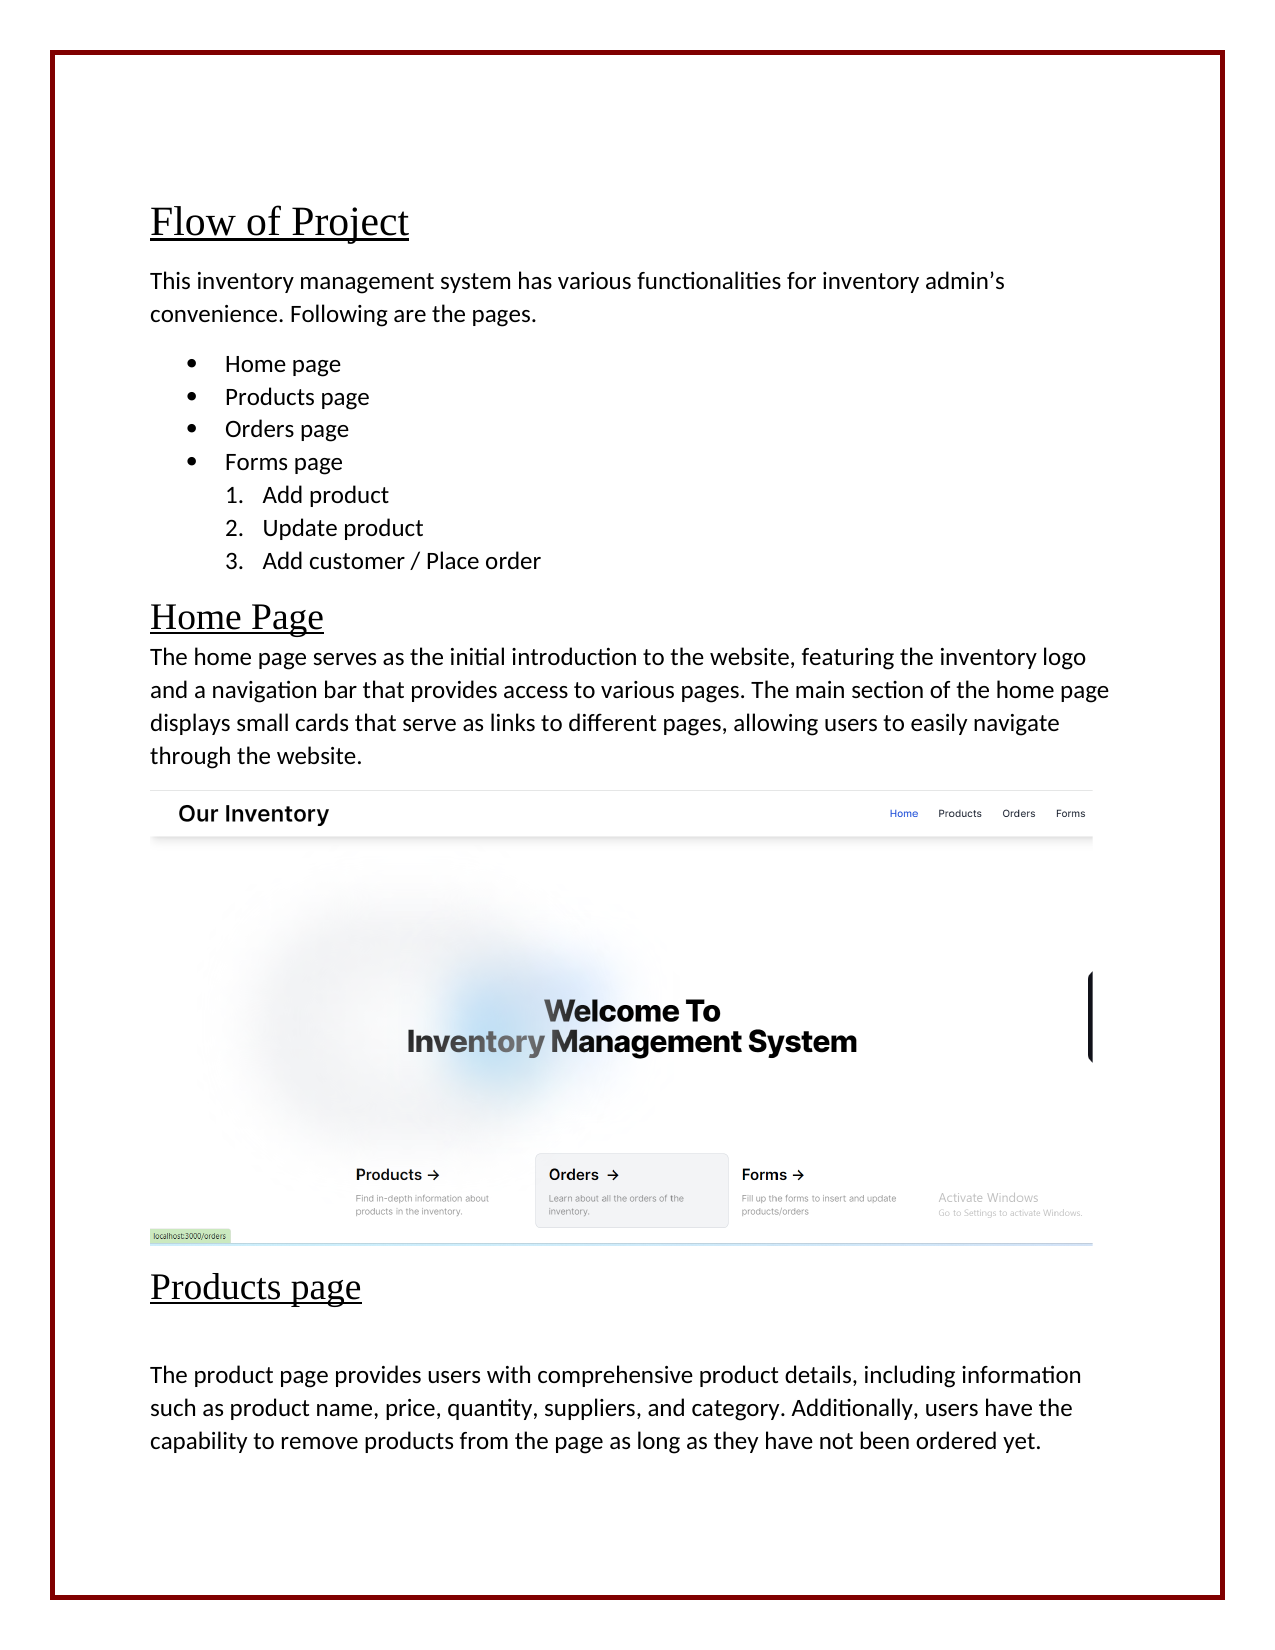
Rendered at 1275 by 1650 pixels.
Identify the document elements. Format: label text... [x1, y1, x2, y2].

subtitle Home Page [150, 595, 1125, 638]
list Products page [187, 381, 1125, 411]
text This inventory management system has various functionalities for inventory admin’s convenience. Following are the pages. [150, 265, 1125, 329]
list Orders page [187, 413, 1125, 444]
list Add customer / Place order [225, 545, 1125, 576]
text The product page provides users with comprehensive product details, including information such as product name, price, quantity, suppliers, and category. Additionally, users have the capability to remove products from the page as long as they have not been ordered yet. [150, 1359, 1125, 1455]
list Add product [225, 479, 1125, 510]
text The home page serves as the initial introduction to the website, featuring the inventory logo and a navigation bar that provides access to various pages. The main section of the home page displays small cards that serve as links to different pages, allowing users to easily navigate through the website. [150, 641, 1125, 771]
picture [150, 789, 1093, 1246]
list Update product [225, 512, 1125, 543]
text Flow of Project [150, 197, 1125, 245]
subtitle Products page [150, 1265, 1125, 1308]
list Forms page [187, 446, 1125, 477]
list Home page [187, 348, 1125, 378]
